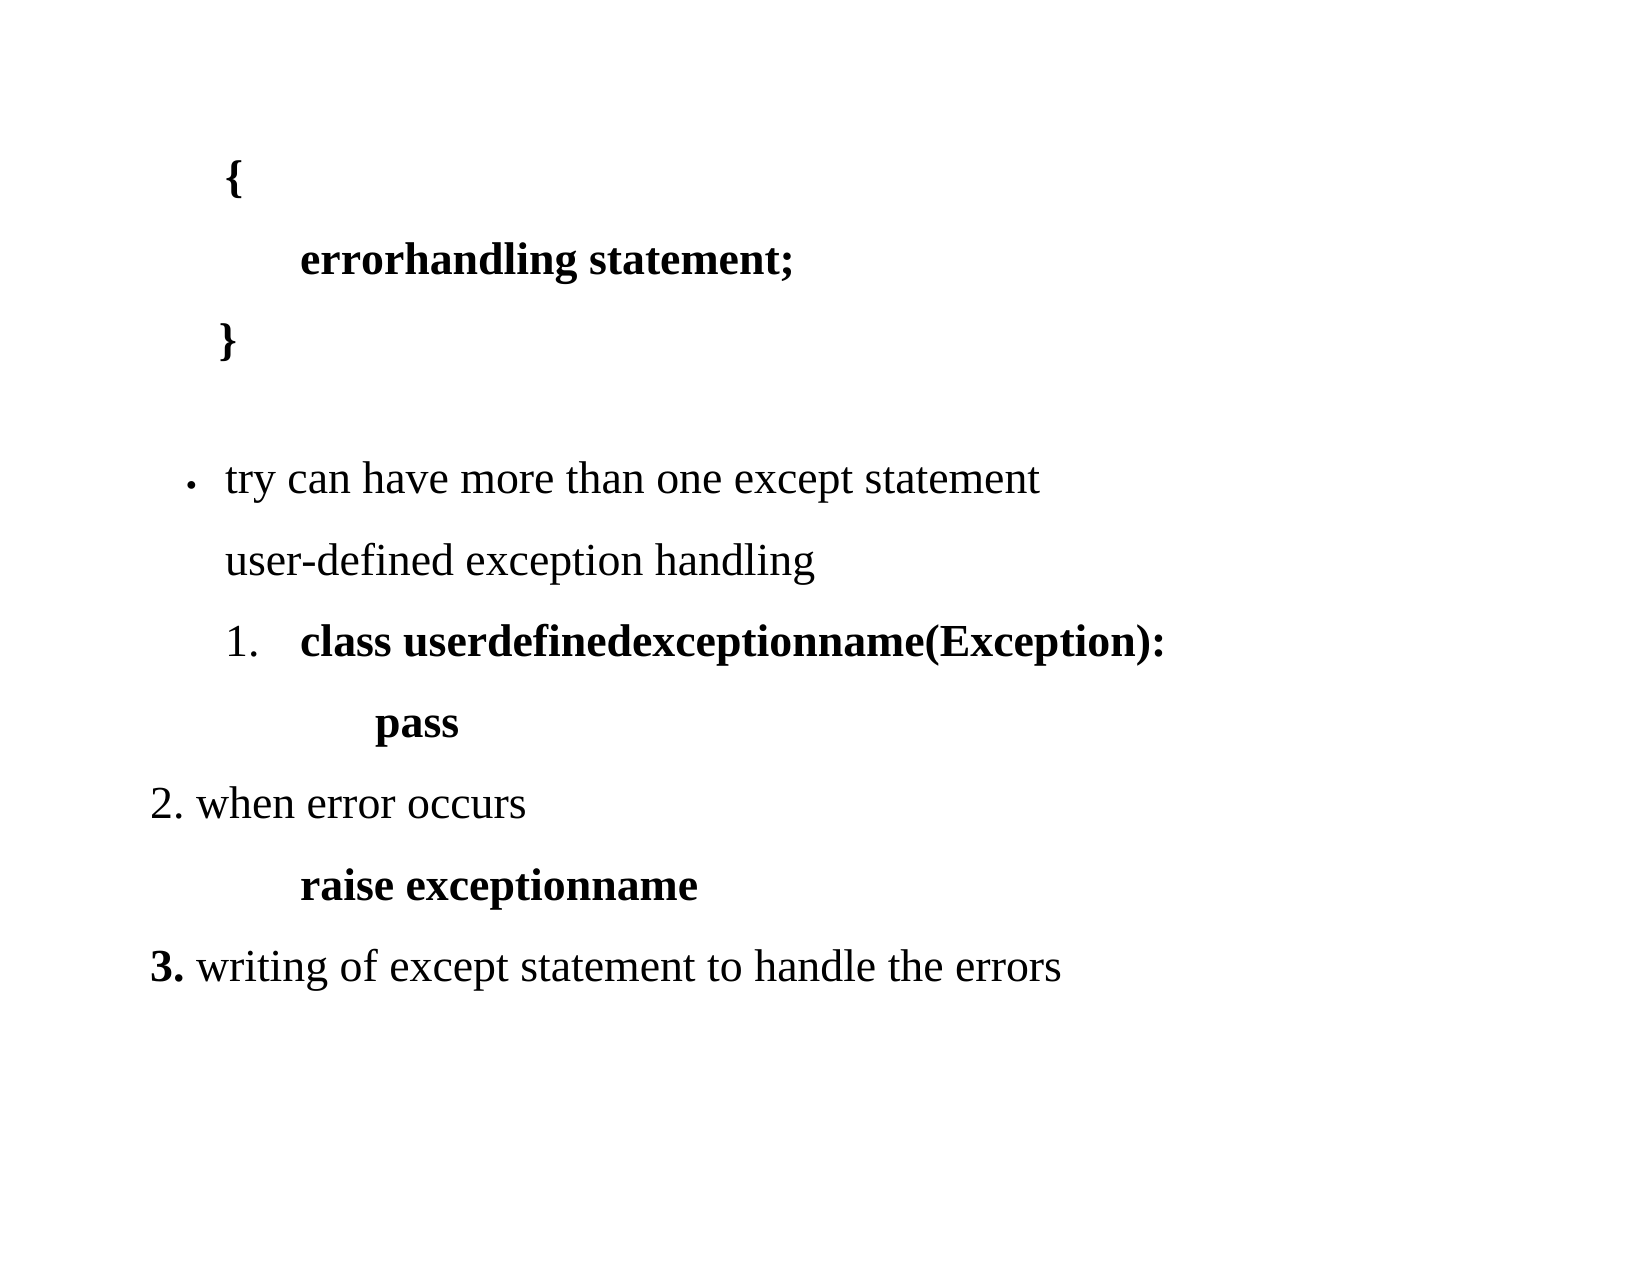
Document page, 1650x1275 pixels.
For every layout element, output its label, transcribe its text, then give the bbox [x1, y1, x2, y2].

text { [150, 150, 1500, 203]
text errorhandling statement; [150, 231, 1500, 284]
text 2. when error occurs [150, 776, 1500, 829]
text pass [150, 695, 1500, 747]
text 1. class userdefinedexceptionname(Exception): [150, 613, 1500, 666]
list user-defined exception handling [225, 532, 1500, 585]
text raise exceptionname [150, 857, 1500, 910]
list try can have more than one except statement [187, 451, 1500, 503]
text 3. writing of except statement to handle the errors [150, 939, 1500, 992]
text } [150, 313, 1500, 365]
